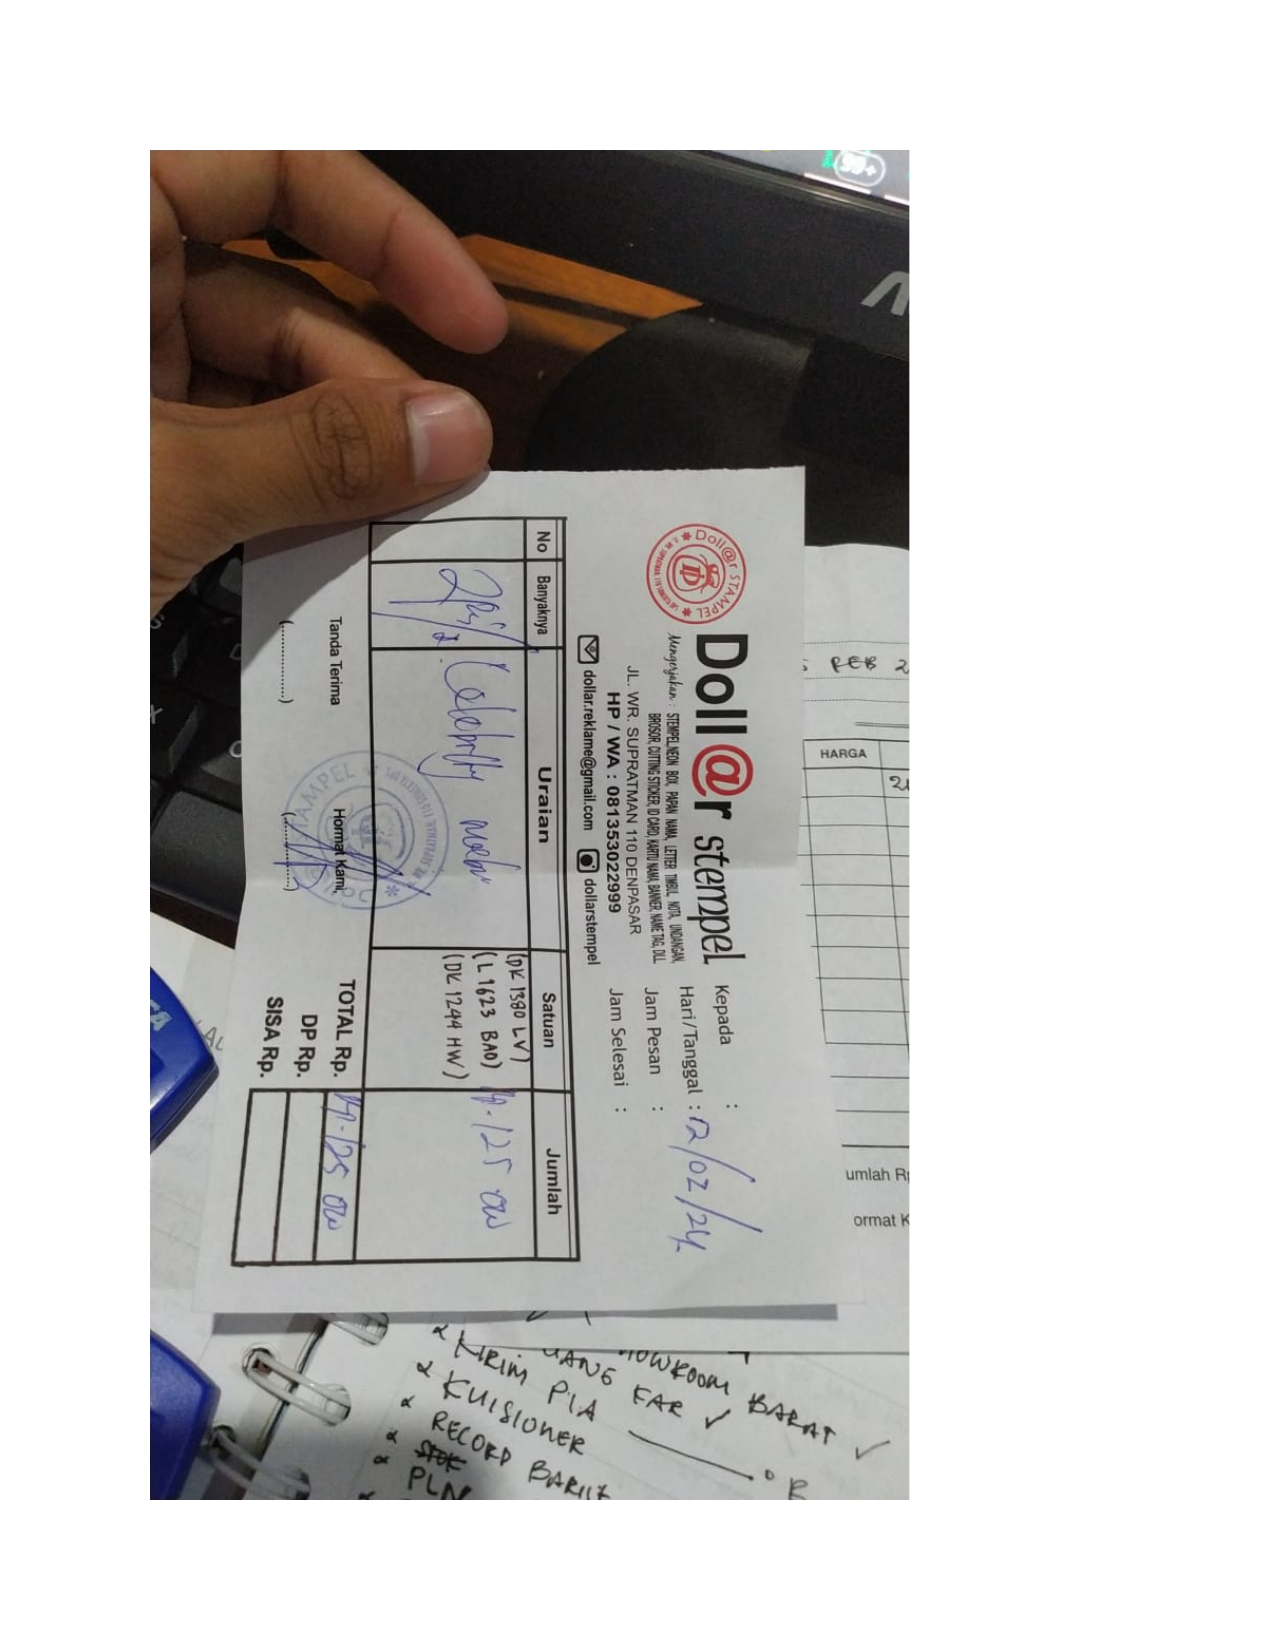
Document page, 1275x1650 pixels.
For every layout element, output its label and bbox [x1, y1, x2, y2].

picture [150, 150, 910, 1500]
